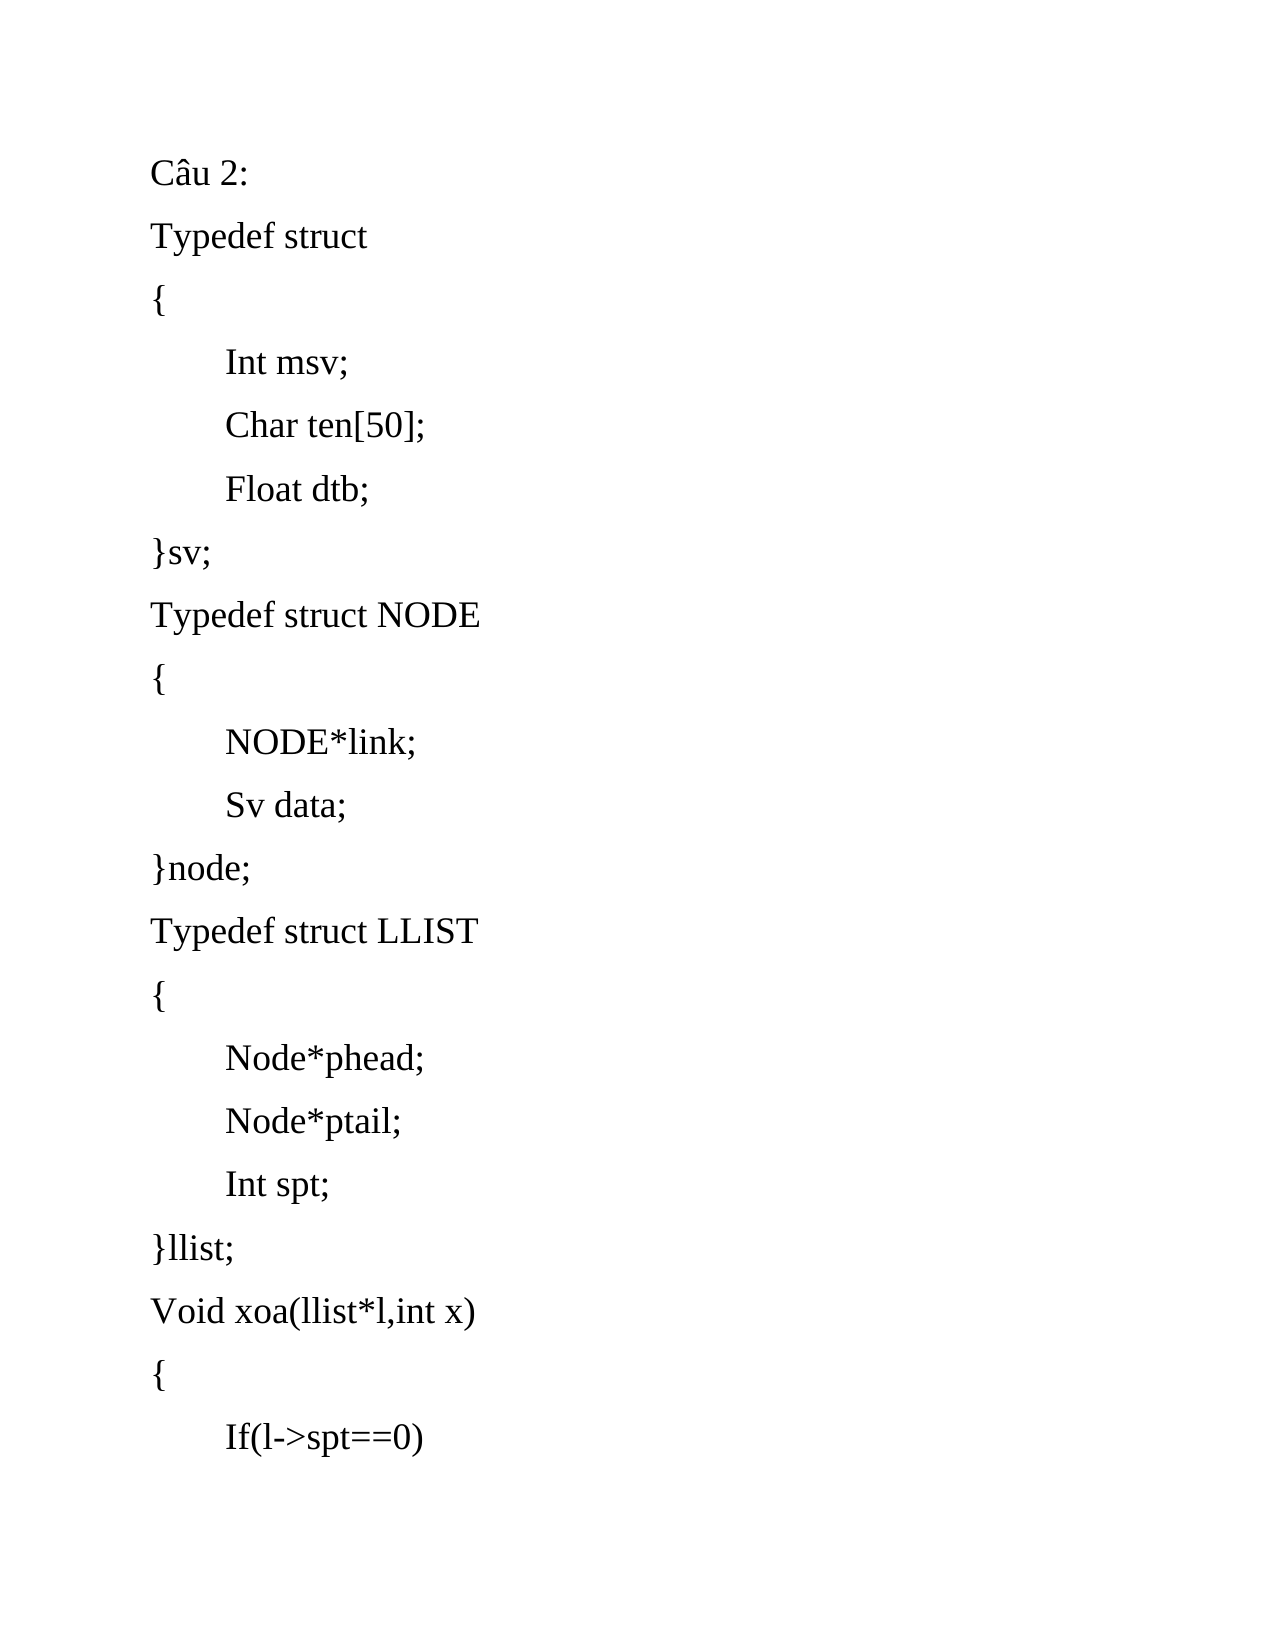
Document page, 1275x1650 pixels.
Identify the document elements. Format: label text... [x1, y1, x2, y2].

text Void xoa(llist*l,int x) [150, 1288, 1125, 1331]
text Int msv; [150, 340, 1125, 383]
text Typedef struct [150, 213, 1125, 256]
text Int spt; [150, 1162, 1125, 1205]
text Float dtb; [150, 466, 1125, 509]
text { [150, 972, 1125, 1015]
text { [150, 656, 1125, 699]
text Typedef struct LLIST [150, 909, 1125, 952]
text NODE*link; [150, 719, 1125, 762]
text { [150, 1351, 1125, 1394]
text Char ten[50]; [150, 403, 1125, 446]
text Node*phead; [150, 1035, 1125, 1078]
text Typedef struct NODE [150, 593, 1125, 636]
text }sv; [150, 529, 1125, 572]
text Sv data; [150, 782, 1125, 825]
text }node; [150, 846, 1125, 889]
text If(l->spt==0) [150, 1414, 1125, 1458]
text Node*ptail; [150, 1098, 1125, 1142]
text }llist; [150, 1225, 1125, 1268]
text { [150, 276, 1125, 319]
text Câu 2: [150, 150, 1125, 193]
